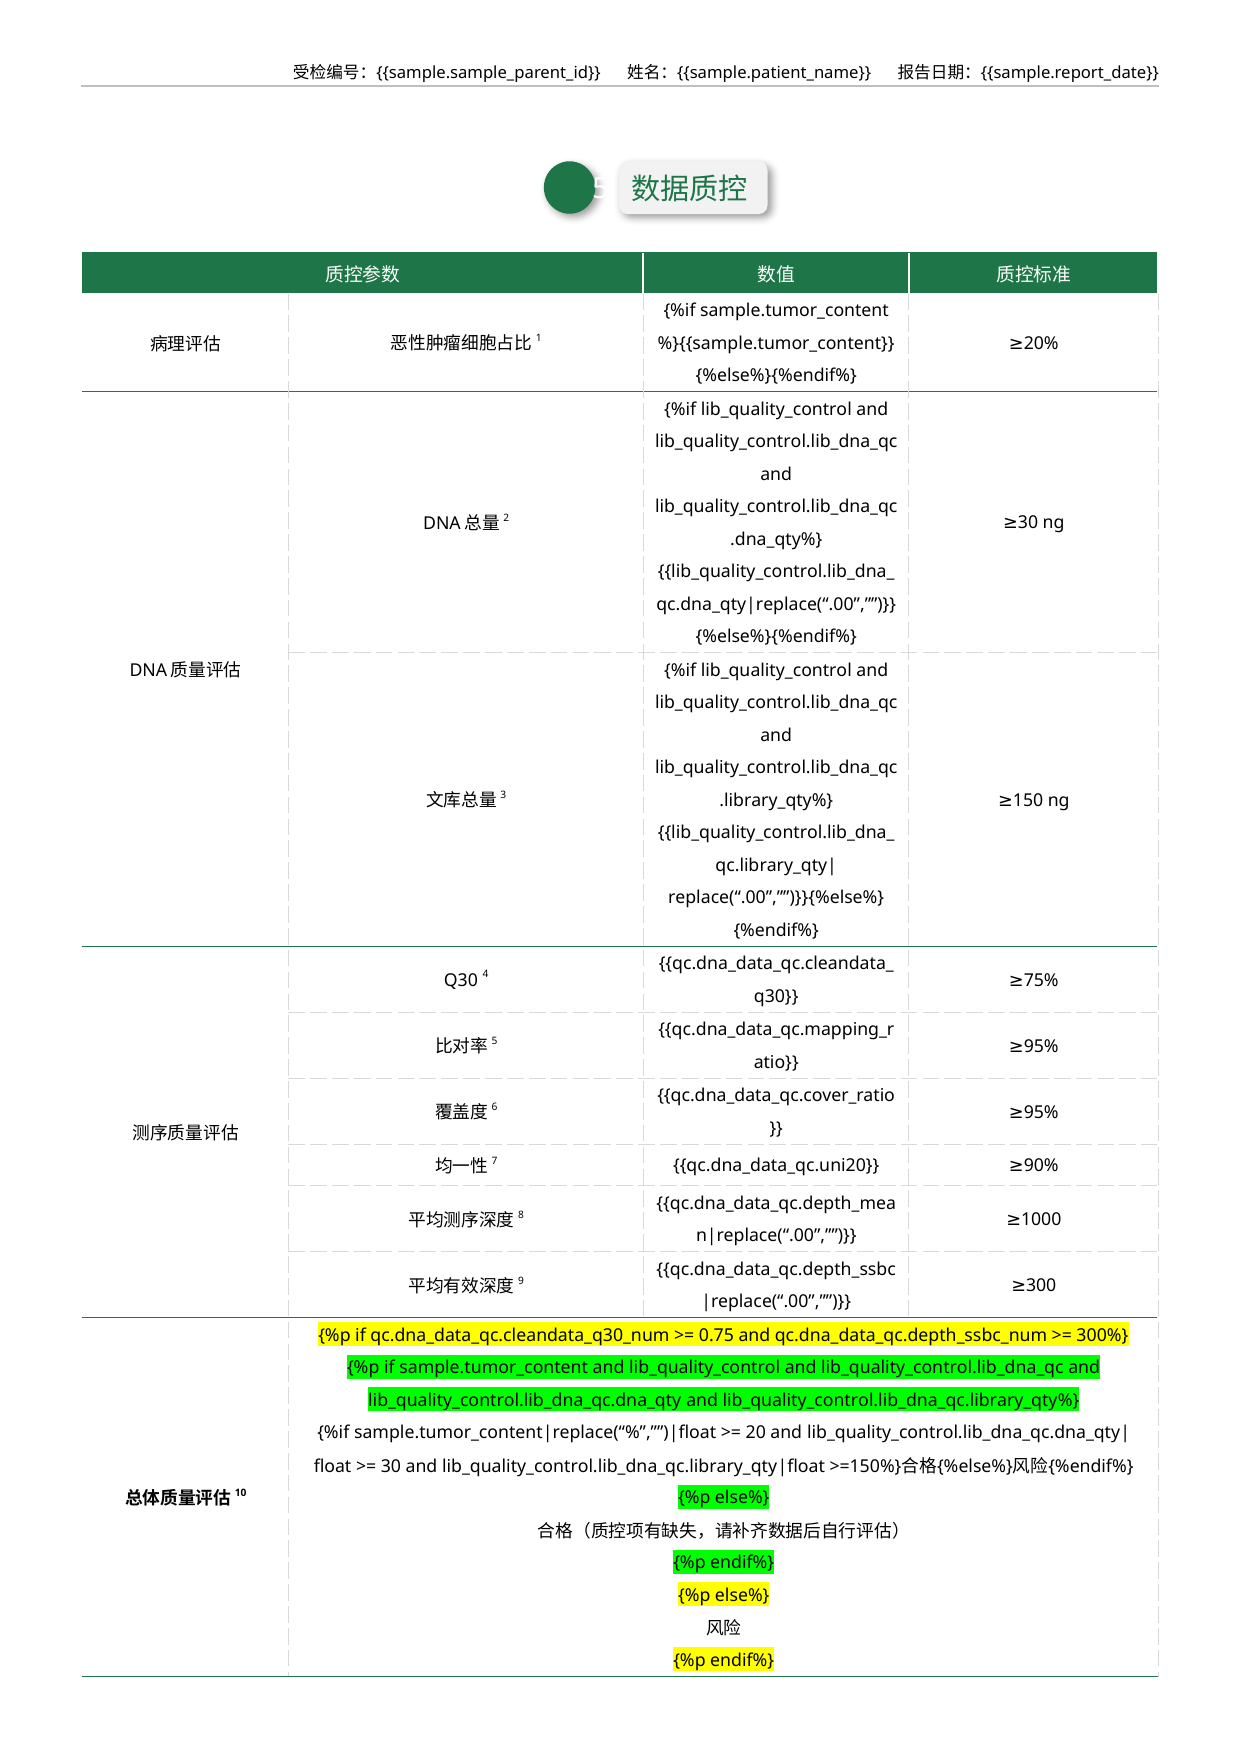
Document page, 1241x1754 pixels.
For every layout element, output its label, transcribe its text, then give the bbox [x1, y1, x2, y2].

table_cell ≥30 ng [909, 391, 1158, 652]
table_cell ≥300 [909, 1251, 1158, 1317]
table_header 质控参数 [82, 253, 642, 293]
table_cell {%if sample.tumor_content%}{{sample.tumor_content}}{%else%}{%endif%} [643, 294, 909, 391]
table_cell {%if lib_quality_control and lib_quality_control.lib_dna_qc and lib_quality_control.lib_dna_qc.dna_qty%}{{lib_quality_control.lib_dna_qc.dna_qty|replace(“.00”,””)}}{%else%}{%endif%} [643, 392, 909, 652]
table_cell DNA总量2 [289, 392, 643, 652]
table_cell {%p if qc.dna_data_qc.cleandata_q30_num >= 0.75 and qc.dna_data_qc.depth_ssbc_num >= 300%} {%p if sample.tumor_content and lib_quality_control and lib_quality_control.lib_dna_qc and lib_quality_control.lib_dna_qc.dna_qty and lib_quality_control.lib_dna_qc.library_qty%} {%if sample.tumor_content|replace(“%”,””)|float >= 20 and lib_quality_control.lib_dna_qc.dna_qty|float >= 30 and lib_quality_control.lib_dna_qc.library_qty|float >=150%}合格{%else%}风险{%endif%} {%p else%} 合格（质控项有缺失，请补齐数据后自行评估） {%p endif%} {%p else%} 风险 {%p endif%} [289, 1317, 1158, 1676]
table_cell DNA质量评估 [82, 392, 289, 946]
table_cell 恶性肿瘤细胞占比1 [289, 294, 643, 391]
table_cell 测序质量评估 [82, 947, 289, 1317]
table_cell {{qc.dna_data_qc.depth_ssbc|replace(“.00”,””)}} [643, 1251, 909, 1317]
table_cell 平均有效深度9 [289, 1251, 643, 1317]
table_cell ≥150 ng [909, 652, 1158, 946]
table_cell ≥95% [909, 1078, 1158, 1144]
table_header 质控标准 [910, 253, 1157, 293]
table_cell 病理评估 [82, 294, 289, 391]
table_cell 文库总量3 [289, 652, 643, 946]
table_cell {{qc.dna_data_qc.cleandata_q30}} [643, 947, 909, 1012]
table_cell 覆盖度6 [289, 1078, 643, 1144]
table_cell ≥75% [909, 946, 1158, 1012]
table_cell ≥1000 [909, 1185, 1158, 1251]
table_header 数据质控 [620, 155, 1158, 219]
table_cell 平均测序深度8 [289, 1185, 643, 1251]
table_cell Q30 4 [289, 947, 643, 1012]
table_cell ≥90% [909, 1144, 1158, 1185]
table_cell 均一性7 [289, 1144, 643, 1185]
table_header 5 [81, 155, 619, 219]
table_cell {{qc.dna_data_qc.mapping_ratio}} [643, 1012, 909, 1078]
table_cell 总体质量评估10 [82, 1318, 289, 1676]
table_header 数值 [644, 253, 908, 293]
table_cell 比对率5 [289, 1012, 643, 1078]
table_cell {{qc.dna_data_qc.uni20}} [643, 1144, 909, 1185]
table_cell ≥20% [909, 294, 1158, 391]
table_cell {%if lib_quality_control and lib_quality_control.lib_dna_qc and lib_quality_control.lib_dna_qc.library_qty%}{{lib_quality_control.lib_dna_qc.library_qty|replace(“.00”,””)}}{%else%}{%endif%} [643, 652, 909, 946]
table_cell {{qc.dna_data_qc.cover_ratio}} [643, 1078, 909, 1144]
table_cell {{qc.dna_data_qc.depth_mean|replace(“.00”,””)}} [643, 1185, 909, 1251]
table_cell ≥95% [909, 1012, 1158, 1078]
